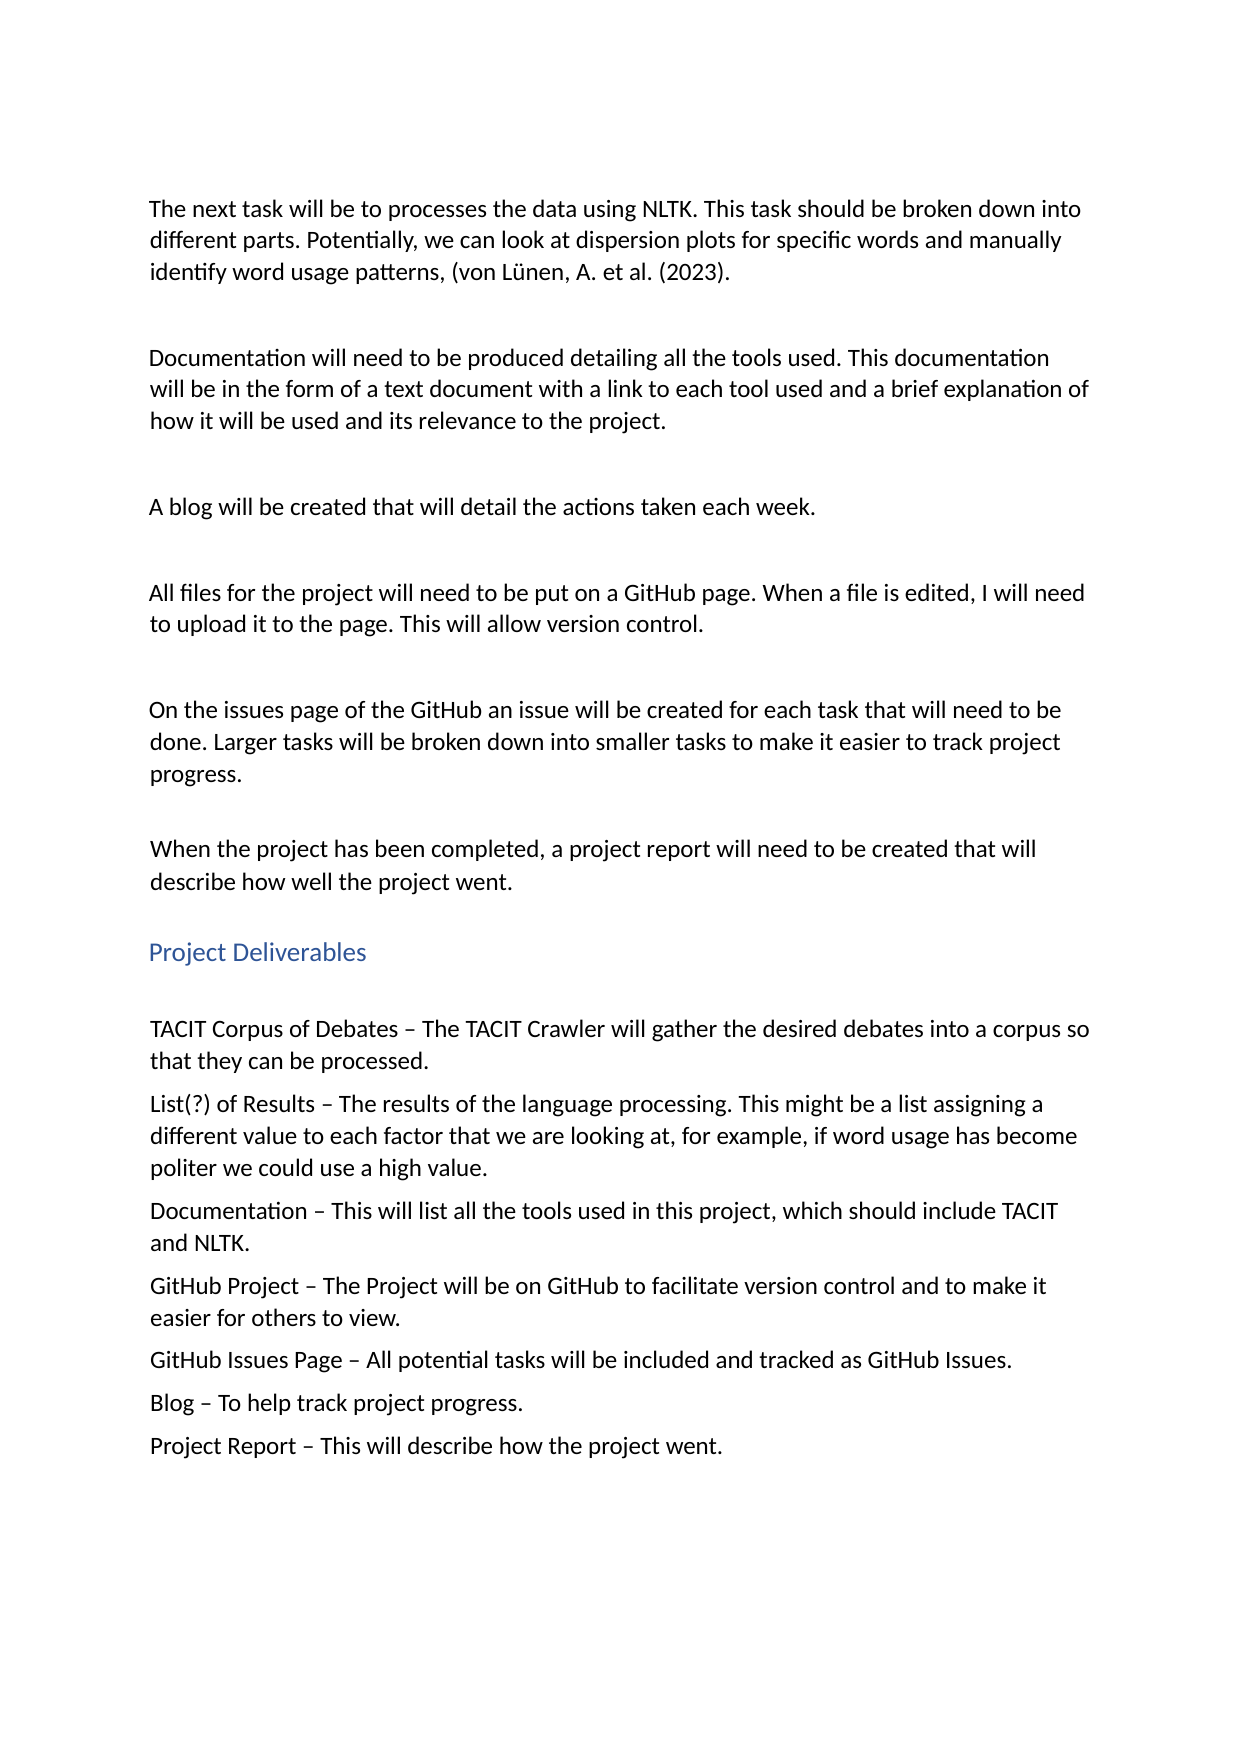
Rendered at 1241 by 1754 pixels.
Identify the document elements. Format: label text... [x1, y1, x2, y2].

text On the issues page of the GitHub an issue will be created for each task that will need to be done. Larger tasks will be broken down into smaller tasks to make it easier to track project progress. [148, 694, 1090, 788]
text List(?) of Results – The results of the language processing. This might be a list assigning a different value to each factor that we are looking at, for example, if word usage has become politer we could use a high value. [150, 1088, 1090, 1183]
text GitHub Project – The Project will be on GitHub to facilitate version control and to make it easier for others to view. [150, 1270, 1090, 1332]
text GitHub Issues Page – All potential tasks will be included and tracked as GitHub Issues. [150, 1344, 1090, 1375]
text The next task will be to processes the data using NLTK. This task should be broken down into different parts. Potentially, we can look at dispersion plots for specific words and manually identify word usage patterns, (von Lünen, A. et al. (2023). [148, 193, 1090, 287]
text Documentation – This will list all the tools used in this project, which should include TACIT and NLTK. [150, 1195, 1090, 1257]
text TACIT Corpus of Debates – The TACIT Crawler will gather the desired debates into a corpus so that they can be processed. [150, 1013, 1090, 1076]
text When the project has been completed, a project report will need to be created that will describe how well the project went. [150, 833, 1090, 897]
text All files for the project will need to be put on a GitHub page. When a file is edited, I will need to upload it to the page. This will allow version control. [148, 577, 1090, 639]
text Project Report – This will describe how the project went. [150, 1430, 1090, 1461]
text Blog – To help track project progress. [150, 1387, 1090, 1418]
text A blog will be created that will detail the actions taken each week. [148, 491, 1090, 522]
text Project Deliverables [148, 935, 596, 968]
text Documentation will need to be produced detailing all the tools used. This documentation will be in the form of a text document with a link to each tool used and a brief explanation of how it will be used and its relevance to the project. [148, 342, 1090, 436]
